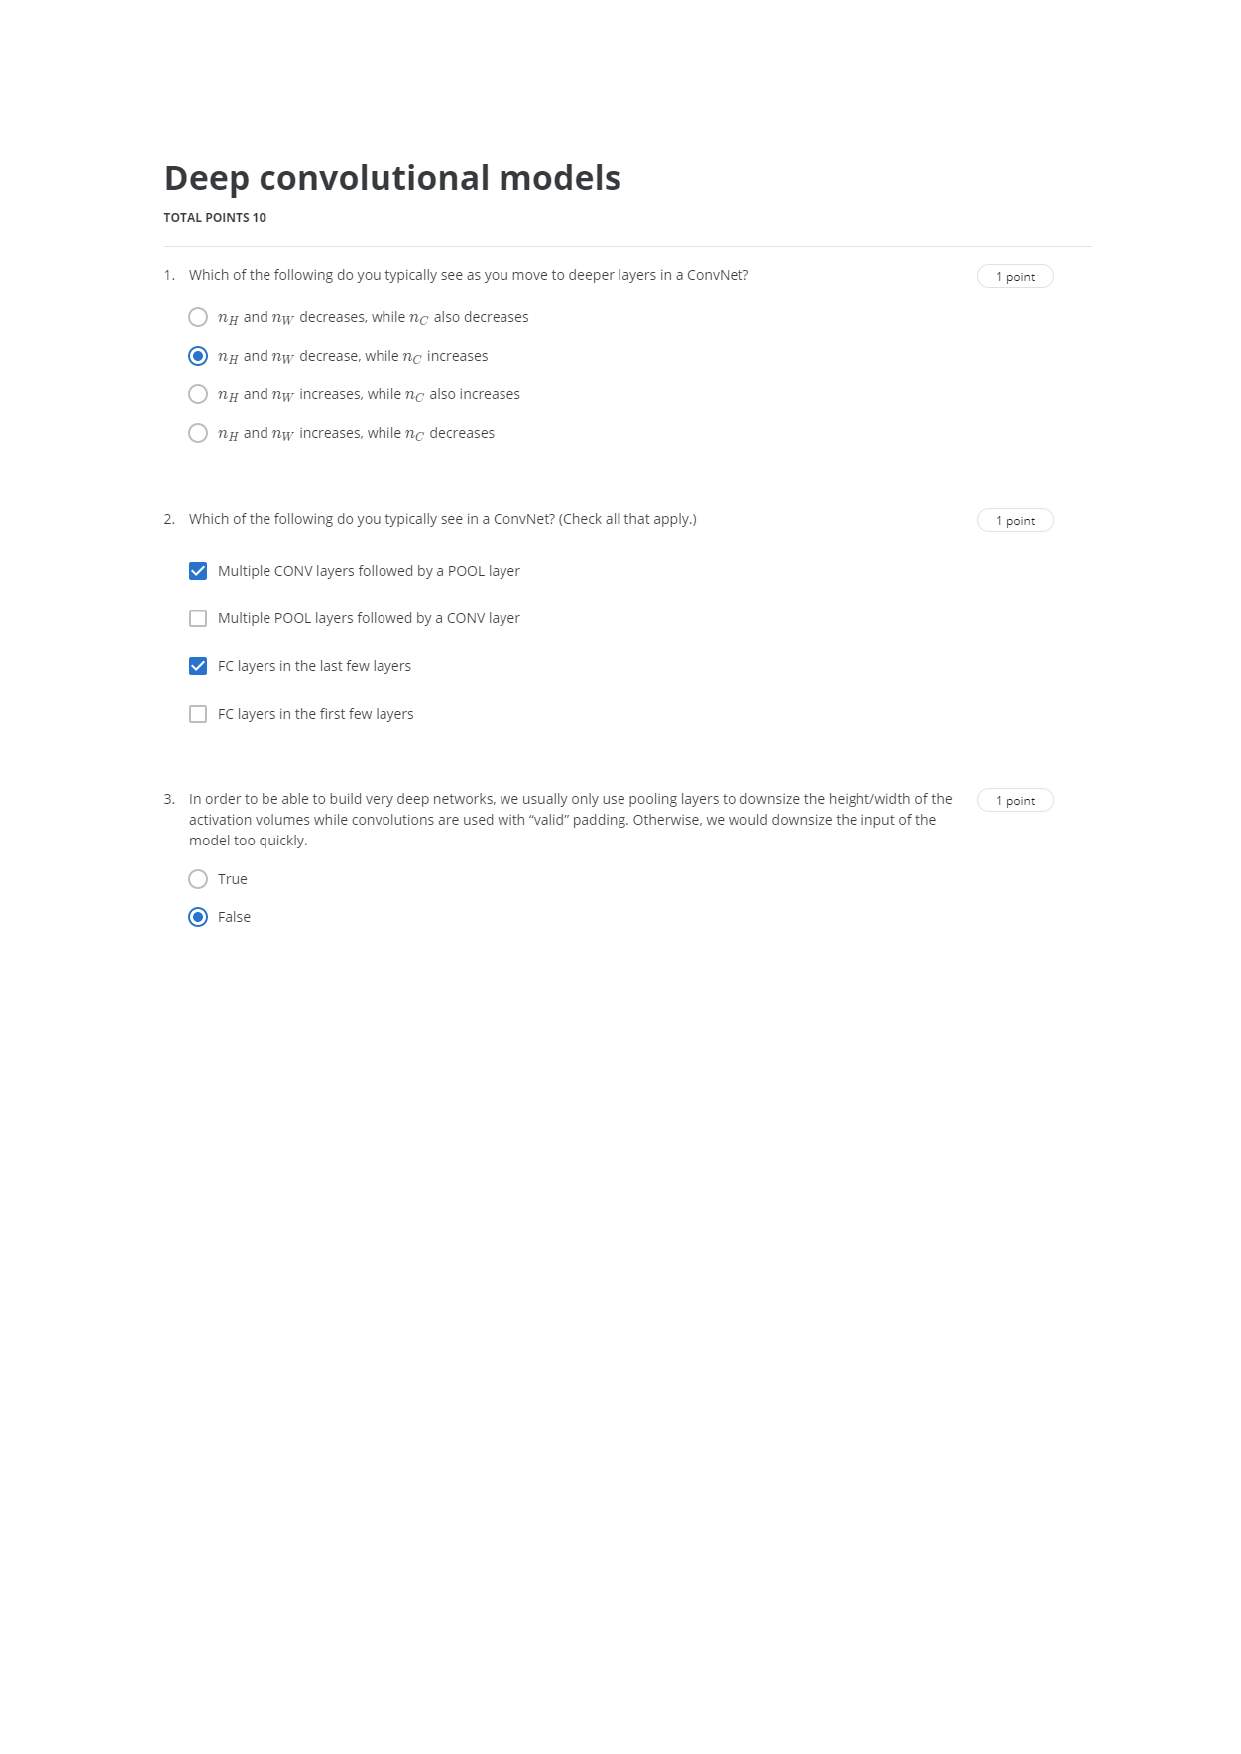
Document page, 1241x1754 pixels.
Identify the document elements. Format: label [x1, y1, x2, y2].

picture [147, 147, 1093, 960]
